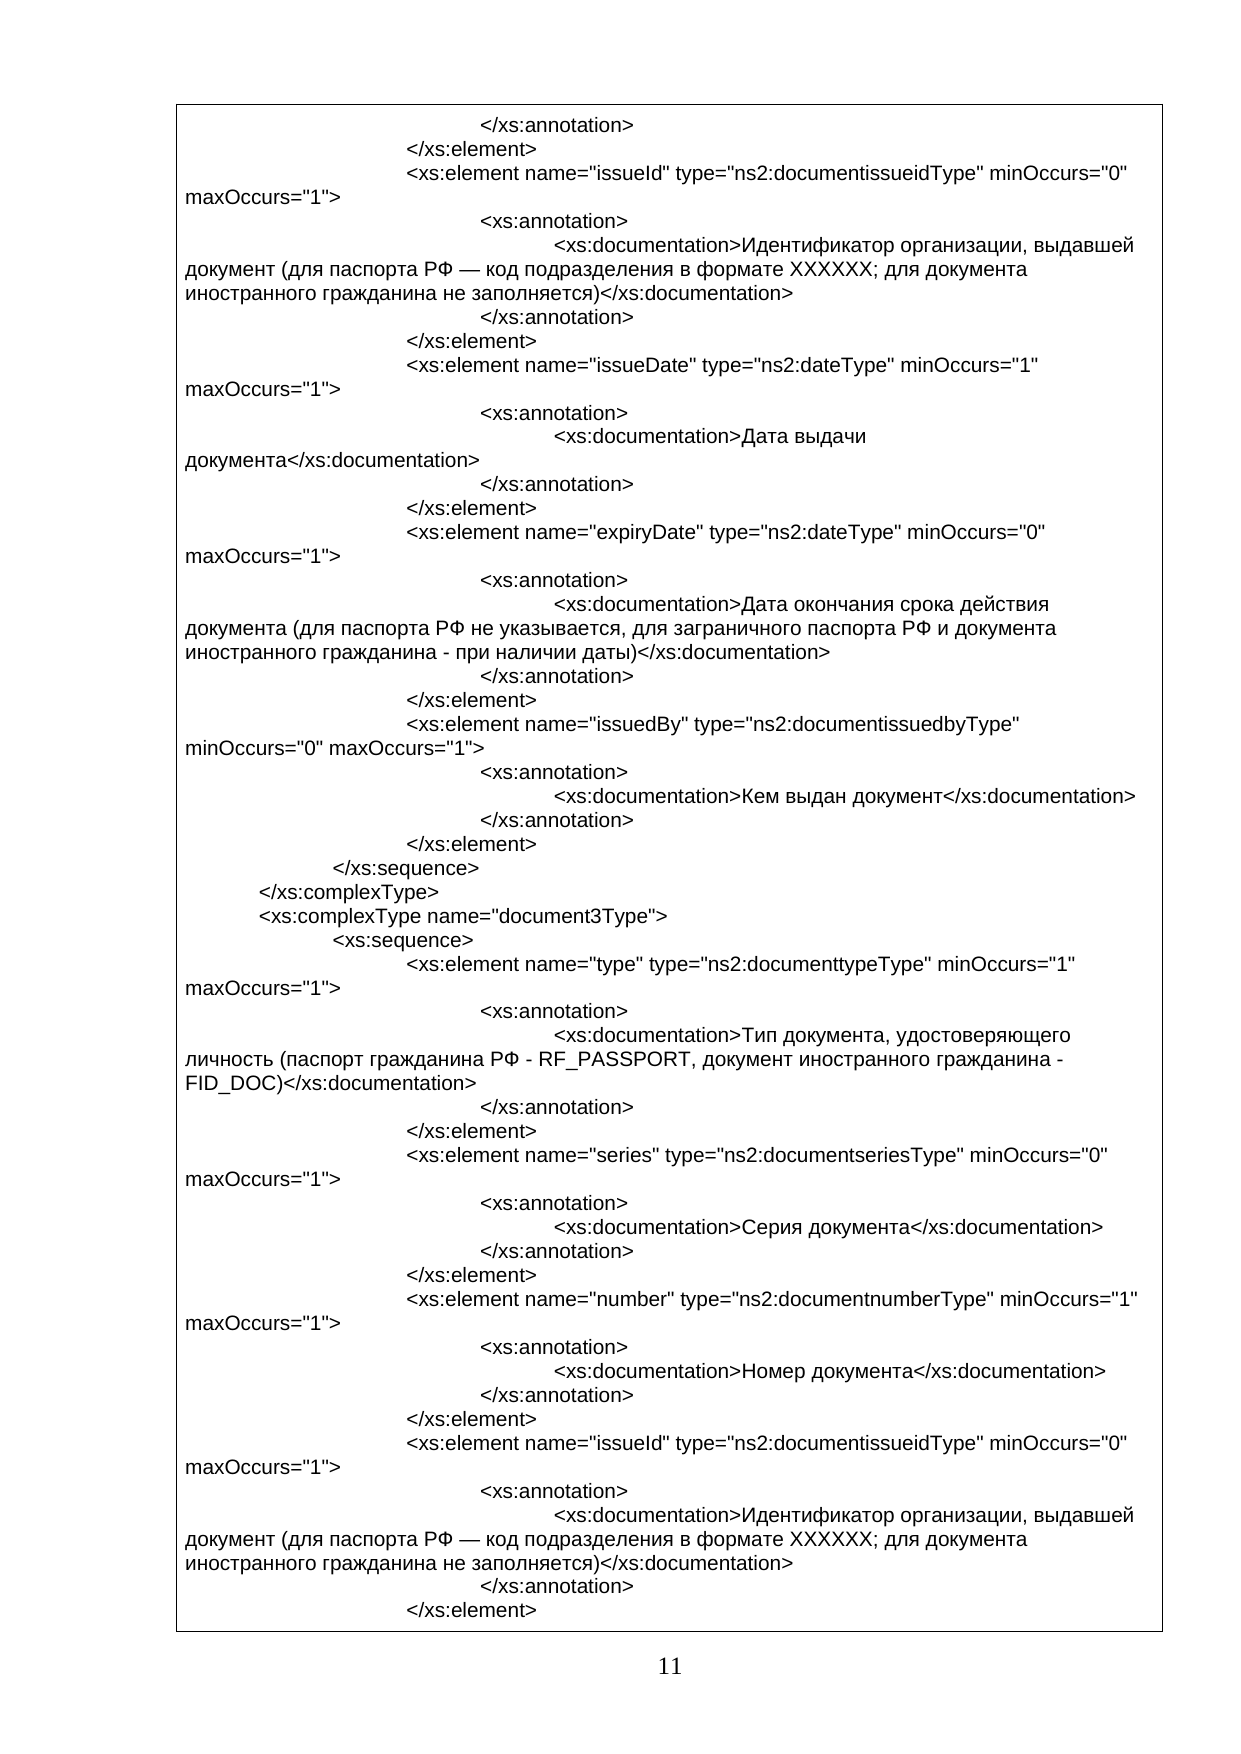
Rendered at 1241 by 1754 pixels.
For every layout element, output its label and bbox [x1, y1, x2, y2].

table_header [177, 105, 1162, 1631]
